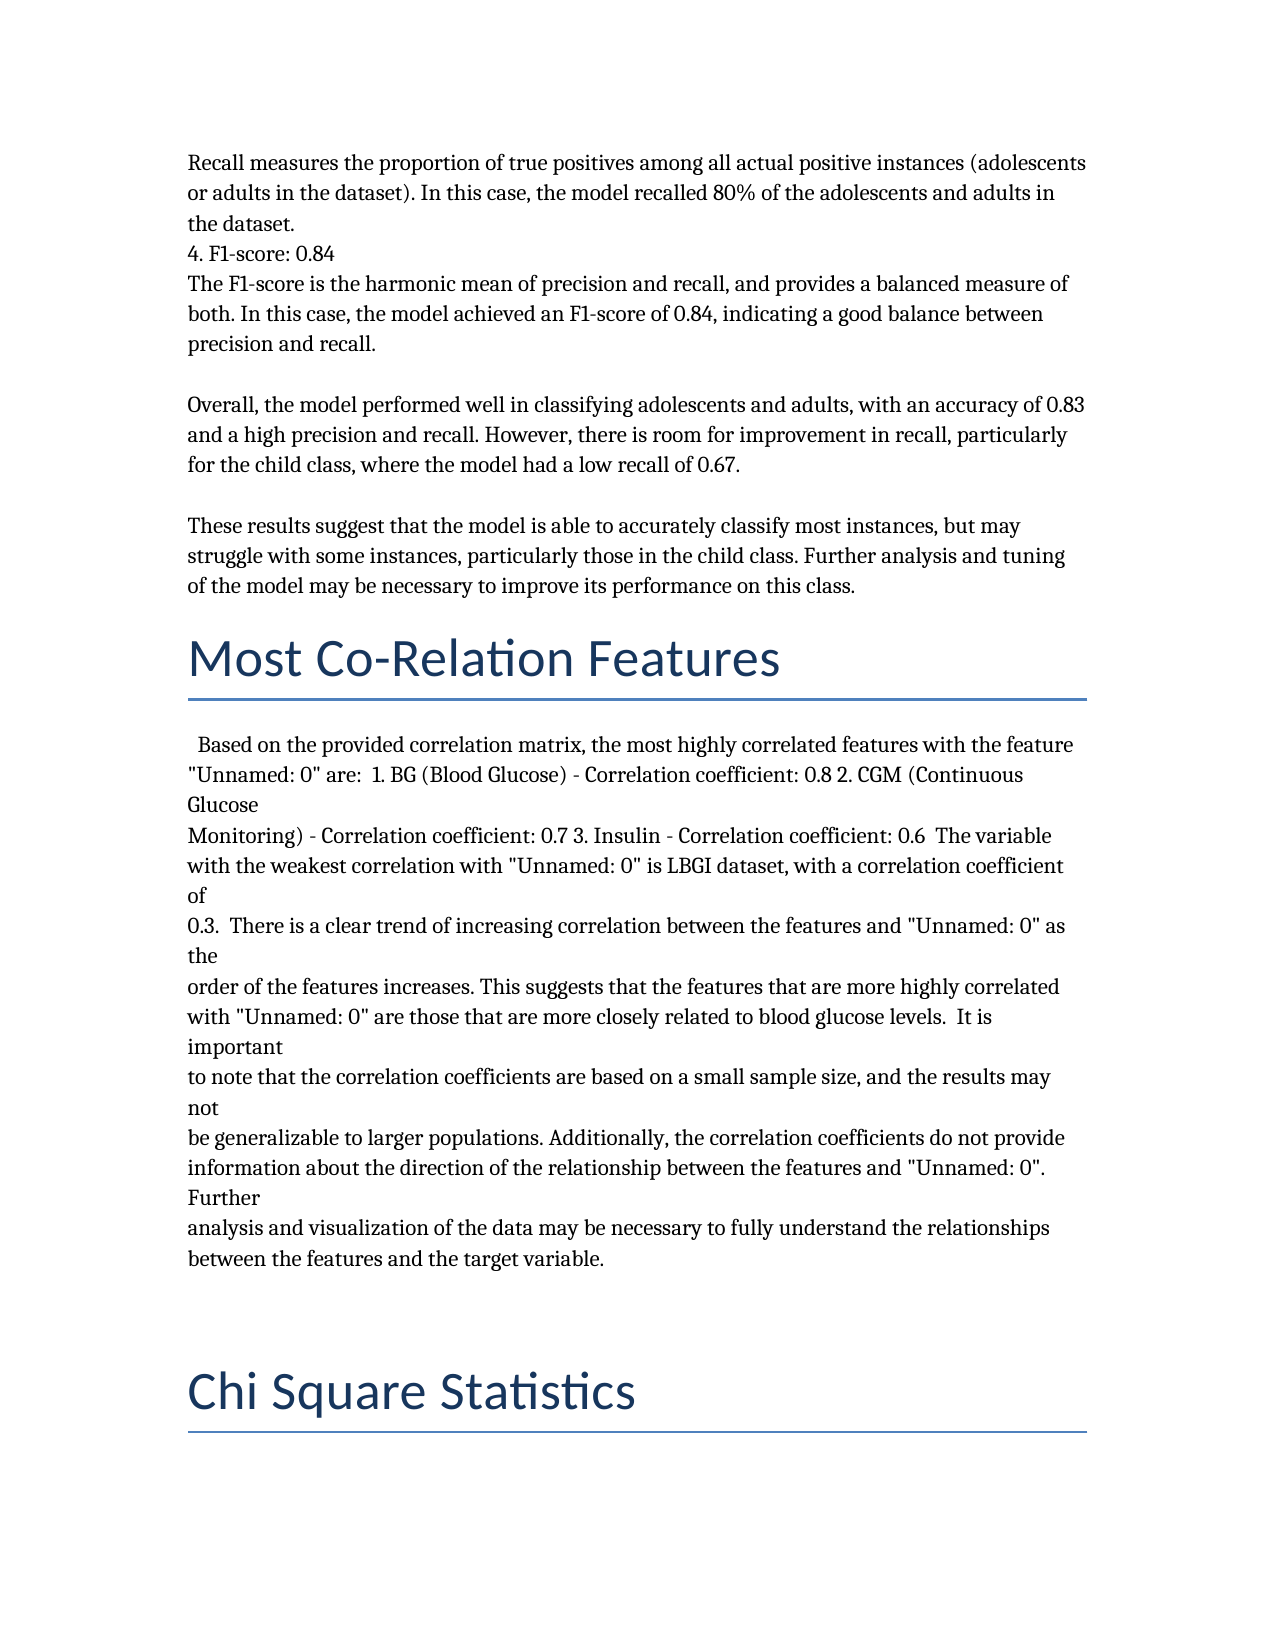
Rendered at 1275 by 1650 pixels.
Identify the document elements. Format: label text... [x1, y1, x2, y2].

text Based on the provided correlation matrix, the most highly correlated features with the feature "Unnamed: 0" are: 1. BG (Blood Glucose) - Correlation coefficient: 0.8 2. CGM (Continuous Glucose Monitoring) - Correlation coefficient: 0.7 3. Insulin - Correlation coefficient: 0.6 The variable with the weakest correlation with "Unnamed: 0" is LBGI dataset, with a correlation coefficient of 0.3. There is a clear trend of increasing correlation between the features and "Unnamed: 0" as the order of the features increases. This suggests that the features that are more highly correlated with "Unnamed: 0" are those that are more closely related to blood glucose levels. It is important to note that the correlation coefficients are based on a small sample size, and the results may not be generalizable to larger populations. Additionally, the correlation coefficients do not provide information about the direction of the relationship between the features and "Unnamed: 0". Further analysis and visualization of the data may be necessary to fully understand the relationships between the features and the target variable. [187, 732, 1087, 1332]
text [187, 150, 1087, 599]
title Most Co-Relation Features [187, 624, 1087, 701]
title Chi Square Statistics [187, 1357, 1087, 1433]
